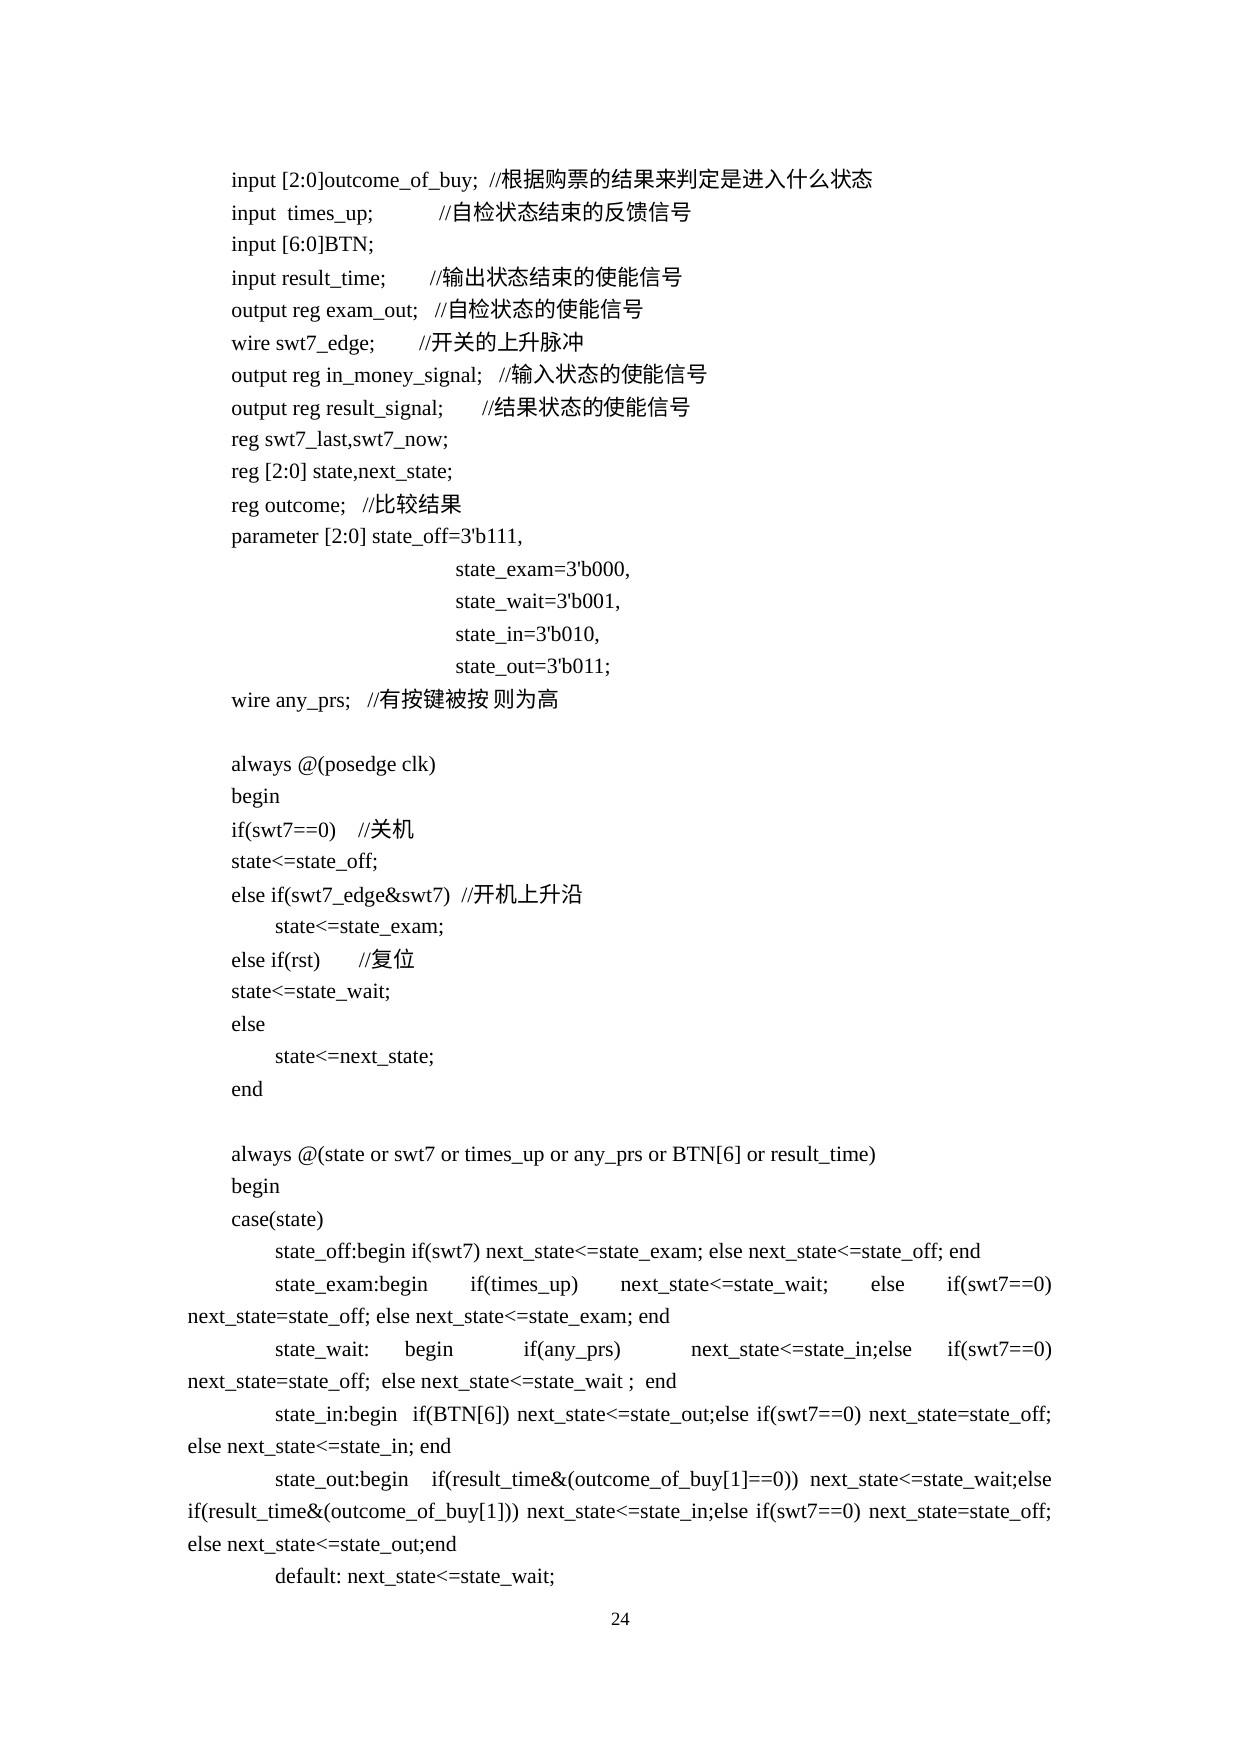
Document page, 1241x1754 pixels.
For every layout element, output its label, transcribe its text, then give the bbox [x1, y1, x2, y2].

list output reg in_money_signal; //输入状态的使能信号 [187, 357, 1053, 389]
list reg outcome; //比较结果 [187, 487, 1053, 519]
list input [2:0]outcome_of_buy; //根据购票的结果来判定是进入什么状态 [187, 162, 1053, 194]
list default: next_state<=state_wait; [187, 1559, 1053, 1592]
list input [6:0]BTN; [187, 227, 1053, 259]
list else if(swt7_edge&swt7) //开机上升沿 [187, 877, 1053, 909]
list begin [187, 1169, 1053, 1202]
list case(state) [187, 1202, 1053, 1234]
list output reg exam_out; //自检状态的使能信号 [187, 292, 1053, 324]
list always @(state or swt7 or times_up or any_prs or BTN[6] or result_time) [187, 1137, 1053, 1169]
list reg swt7_last,swt7_now; [187, 422, 1053, 454]
list state<=next_state; [187, 1039, 1053, 1072]
list input times_up; //自检状态结束的反馈信号 [187, 194, 1053, 227]
list state_out:begin if(result_time&(outcome_of_buy[1]==0)) next_state<=state_wait;else if(result_time&(outcome_of_buy[1])) next_state<=state_in;else if(swt7==0) next_state=state_off; else next_state<=state_out;end [187, 1462, 1053, 1559]
list if(swt7==0) //关机 [187, 812, 1053, 844]
list parameter [2:0] state_off=3'b111, [187, 519, 1053, 552]
list state_in:begin if(BTN[6]) next_state<=state_out;else if(swt7==0) next_state=state_off; else next_state<=state_in; end [187, 1397, 1053, 1462]
list state_off:begin if(swt7) next_state<=state_exam; else next_state<=state_off; end [187, 1234, 1053, 1267]
list state_out=3'b011; [187, 649, 1053, 682]
list state_wait=3'b001, [187, 584, 1053, 617]
list state_exam=3'b000, [187, 552, 1053, 584]
list begin [187, 779, 1053, 812]
list else [187, 1007, 1053, 1039]
list input result_time; //输出状态结束的使能信号 [187, 259, 1053, 292]
list end [187, 1072, 1053, 1104]
list output reg result_signal; //结果状态的使能信号 [187, 389, 1053, 422]
list wire any_prs; //有按键被按 则为高 [187, 682, 1053, 714]
list state<=state_wait; [187, 974, 1053, 1007]
list state_wait: begin if(any_prs) next_state<=state_in;else if(swt7==0) next_state=state_off; else next_state<=state_wait ; end [187, 1332, 1053, 1397]
list always @(posedge clk) [187, 747, 1053, 779]
list reg [2:0] state,next_state; [187, 454, 1053, 487]
list state_in=3'b010, [187, 617, 1053, 649]
list wire swt7_edge; //开关的上升脉冲 [187, 324, 1053, 357]
list state<=state_off; [187, 844, 1053, 877]
list else if(rst) //复位 [187, 942, 1053, 974]
list state_exam:begin if(times_up) next_state<=state_wait; else if(swt7==0) next_state=state_off; else next_state<=state_exam; end [187, 1267, 1053, 1332]
list state<=state_exam; [187, 909, 1053, 942]
